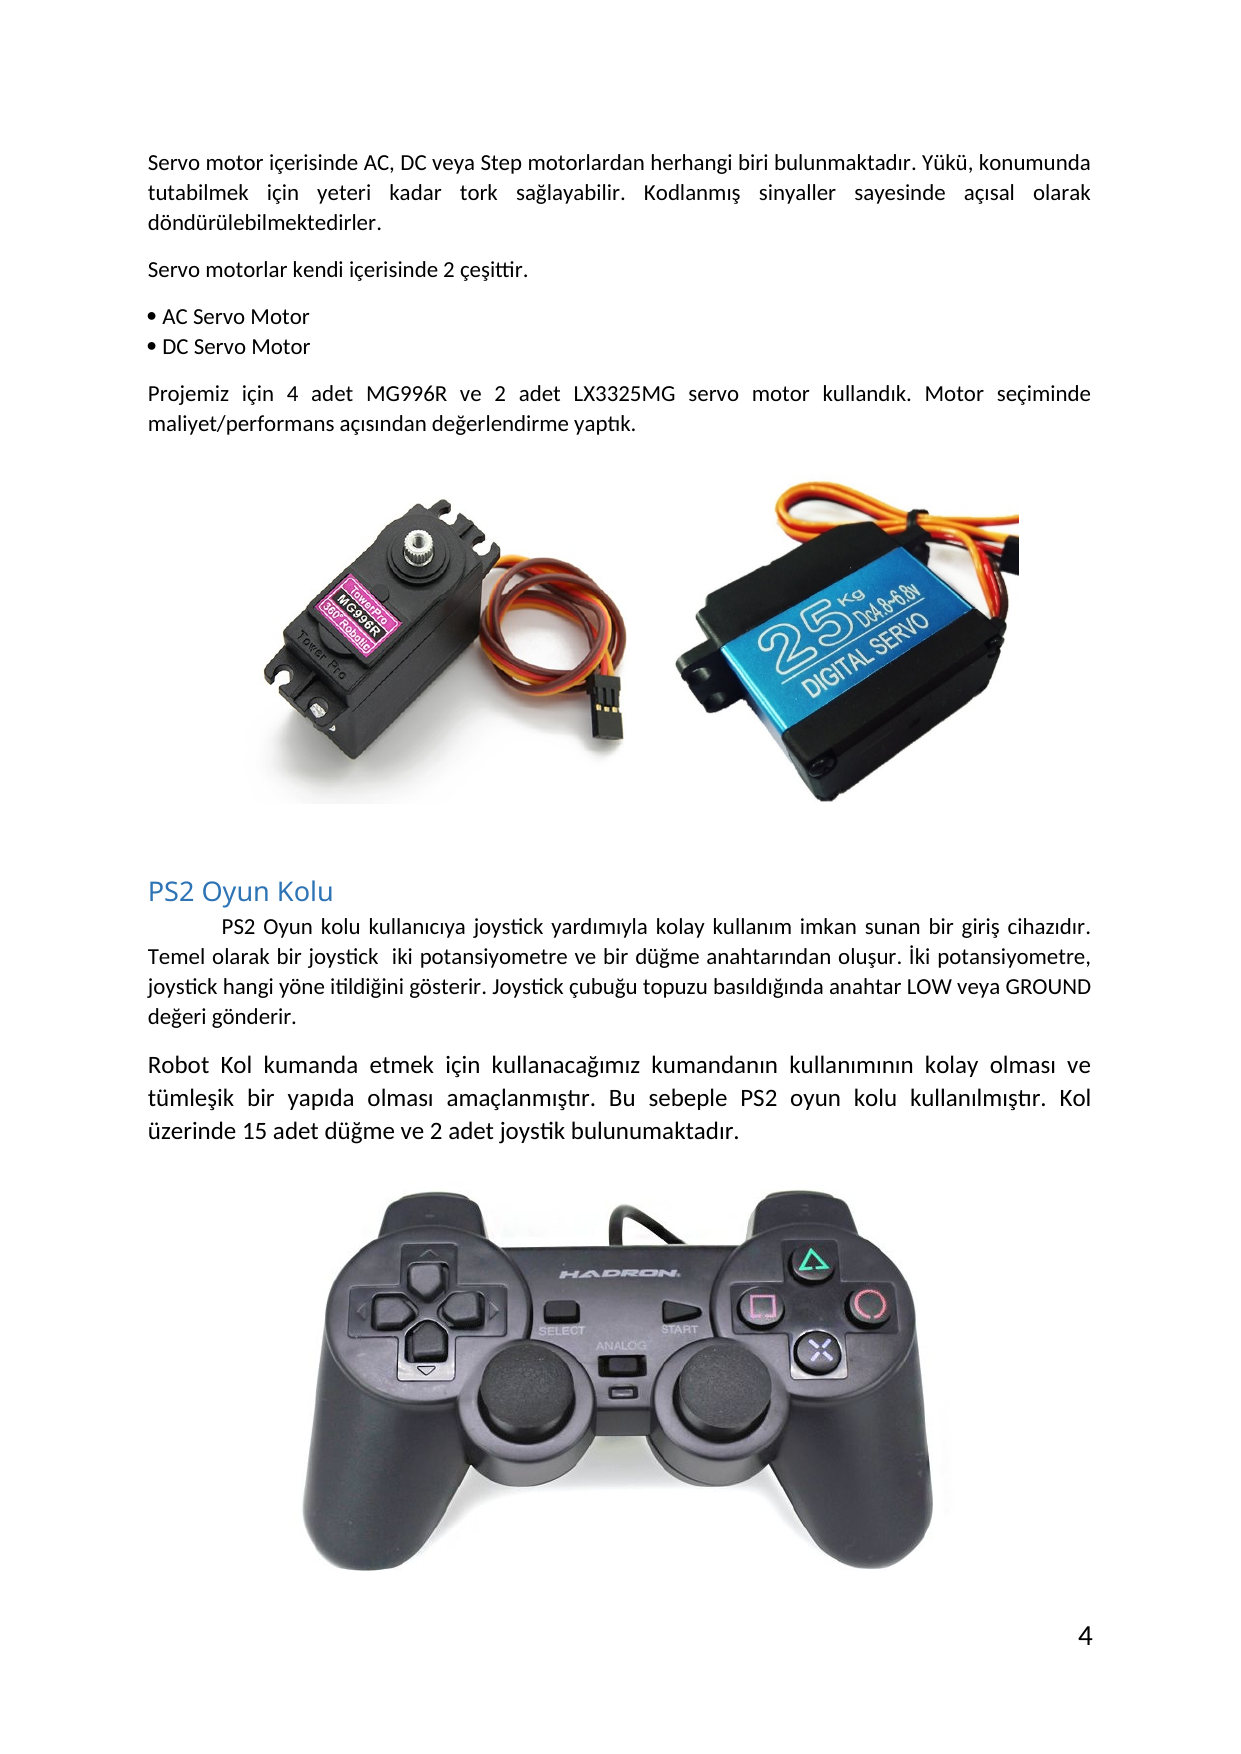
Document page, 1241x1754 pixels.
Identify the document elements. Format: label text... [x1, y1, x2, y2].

picture [673, 463, 1019, 804]
text Servo motor içerisinde AC, DC veya Step motorlardan herhangi biri bulunmaktadır. Yükü, konumunda tutabilmek için yeteri kadar tork sağlayabilir. Kodlanmış sinyaller sayesinde açısal olarak döndürülebilmektedirler. [148, 148, 1093, 236]
text Robot Kol kumanda etmek için kullanacağımız kumandanın kullanımının kolay olması ve tümleşik bir yapıda olması amaçlanmıştır. Bu sebeple PS2 oyun kolu kullanılmıştır. Kol üzerinde 15 adet düğme ve 2 adet joystik bulunumaktadır. [148, 1049, 1093, 1146]
subtitle PS2 Oyun Kolu [148, 872, 1093, 909]
text Servo motorlar kendi içerisinde 2 çeşittir. [148, 255, 1093, 283]
text AC Servo Motor DC Servo Motor [148, 302, 1093, 360]
text Projemiz için 4 adet MG996R ve 2 adet LX3325MG servo motor kullandık. Motor seçiminde maliyet/performans açısından değerlendirme yaptık. [148, 379, 1093, 437]
picture [282, 1164, 958, 1603]
picture [221, 456, 669, 804]
text PS2 Oyun kolu kullanıcıya joystick yardımıyla kolay kullanım imkan sunan bir giriş cihazıdır. Temel olarak bir joystick iki potansiyometre ve bir düğme anahtarından oluşur. İki potansiyometre, joystick hangi yöne itildiğini gösterir. Joystick çubuğu topuzu basıldığında anahtar LOW veya GROUND değeri gönderir. [148, 912, 1093, 1031]
